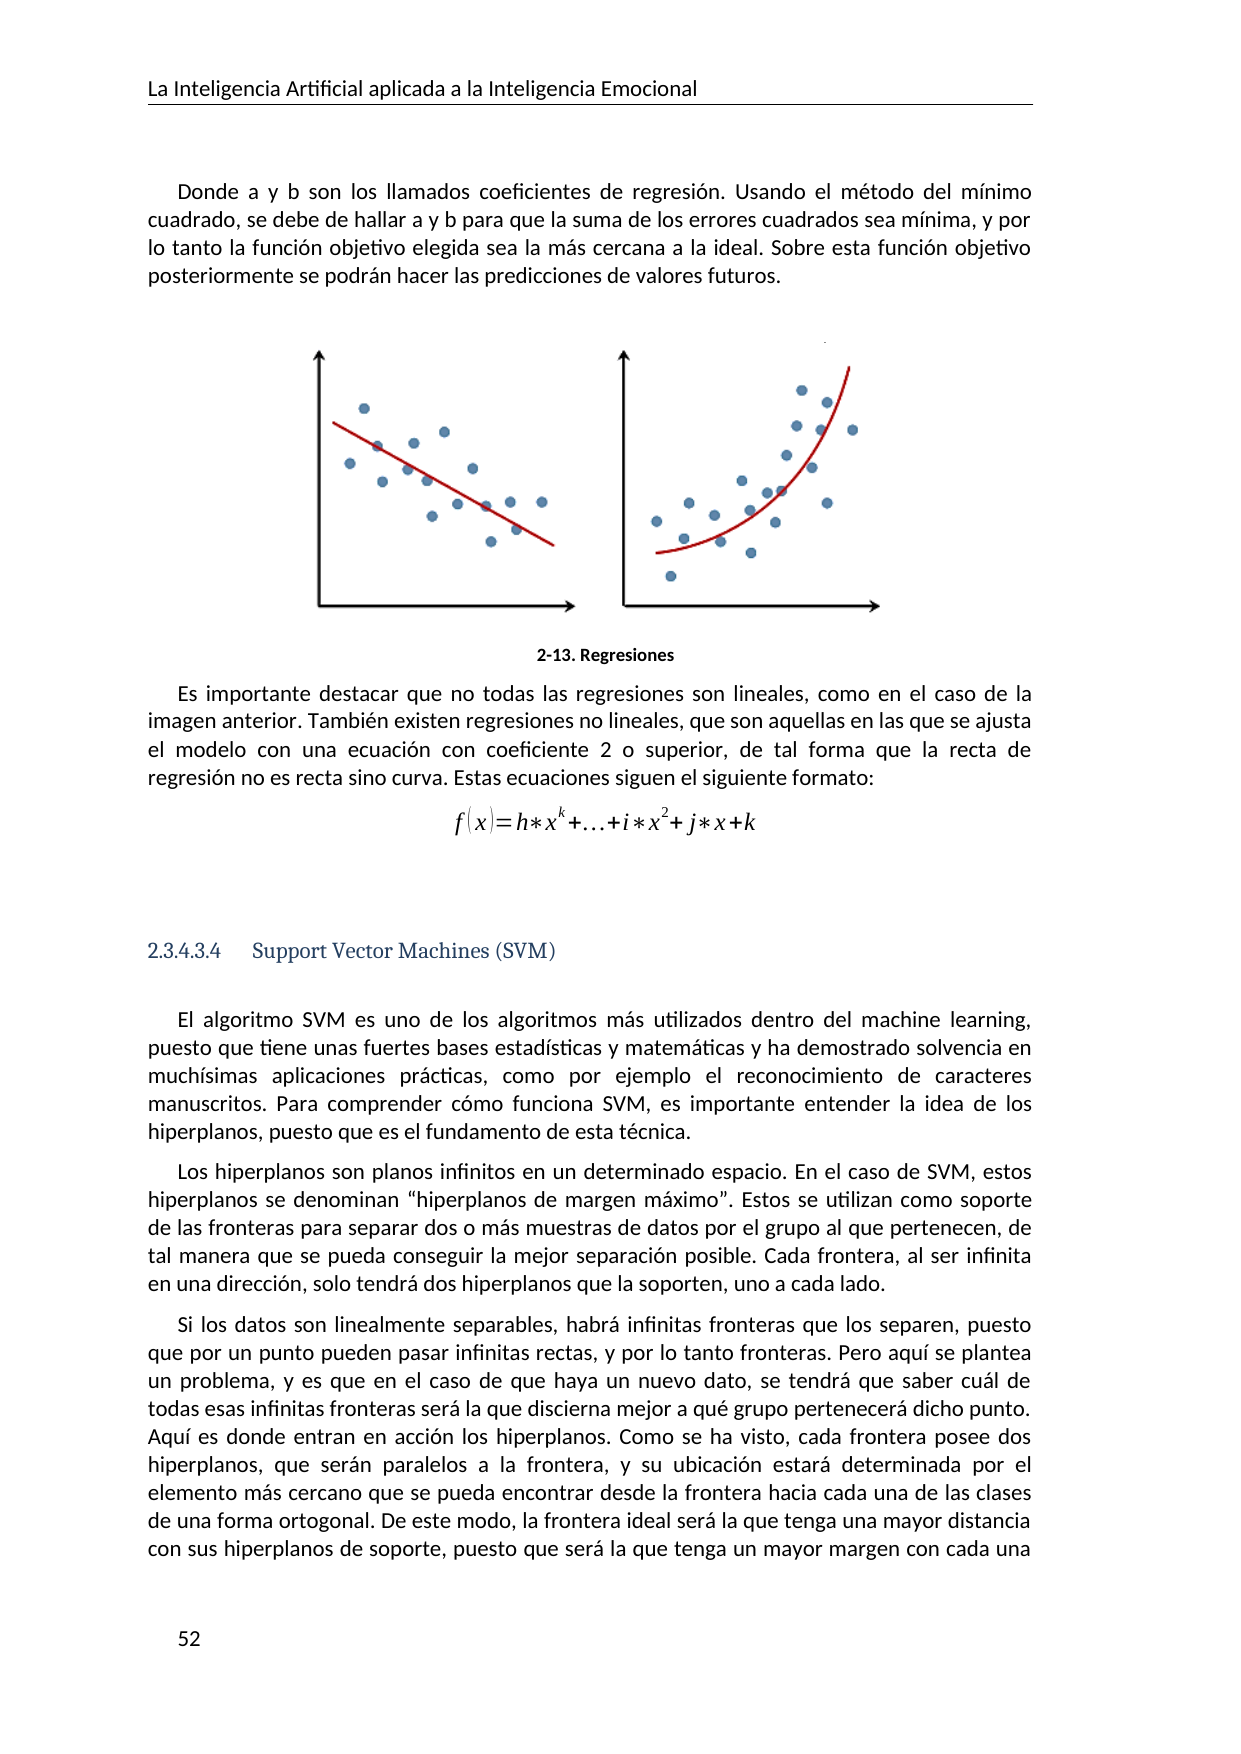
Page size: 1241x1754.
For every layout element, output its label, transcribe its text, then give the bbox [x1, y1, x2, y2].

text Los hiperplanos son planos infinitos en un determinado espacio. En el caso de SVM, estos hiperplanos se denominan “hiperplanos de margen máximo”. Estos se utilizan como soporte de las fronteras para separar dos o más muestras de datos por el grupo al que pertenecen, de tal manera que se pueda conseguir la mejor separación posible. Cada frontera, al ser infinita en una dirección, solo tendrá dos hiperplanos que la soporten, uno a cada lado. [148, 1157, 1033, 1297]
text El algoritmo SVM es uno de los algoritmos más utilizados dentro del machine learning, puesto que tiene unas fuertes bases estadísticas y matemáticas y ha demostrado solvencia en muchísimas aplicaciones prácticas, como por ejemplo el reconocimiento de caracteres manuscritos. Para comprender cómo funciona SVM, es importante entender la idea de los hiperplanos, puesto que es el fundamento de esta técnica. [148, 1005, 1033, 1145]
subtitle Support Vector Machines (SVM) [148, 938, 1033, 964]
picture [296, 342, 885, 624]
